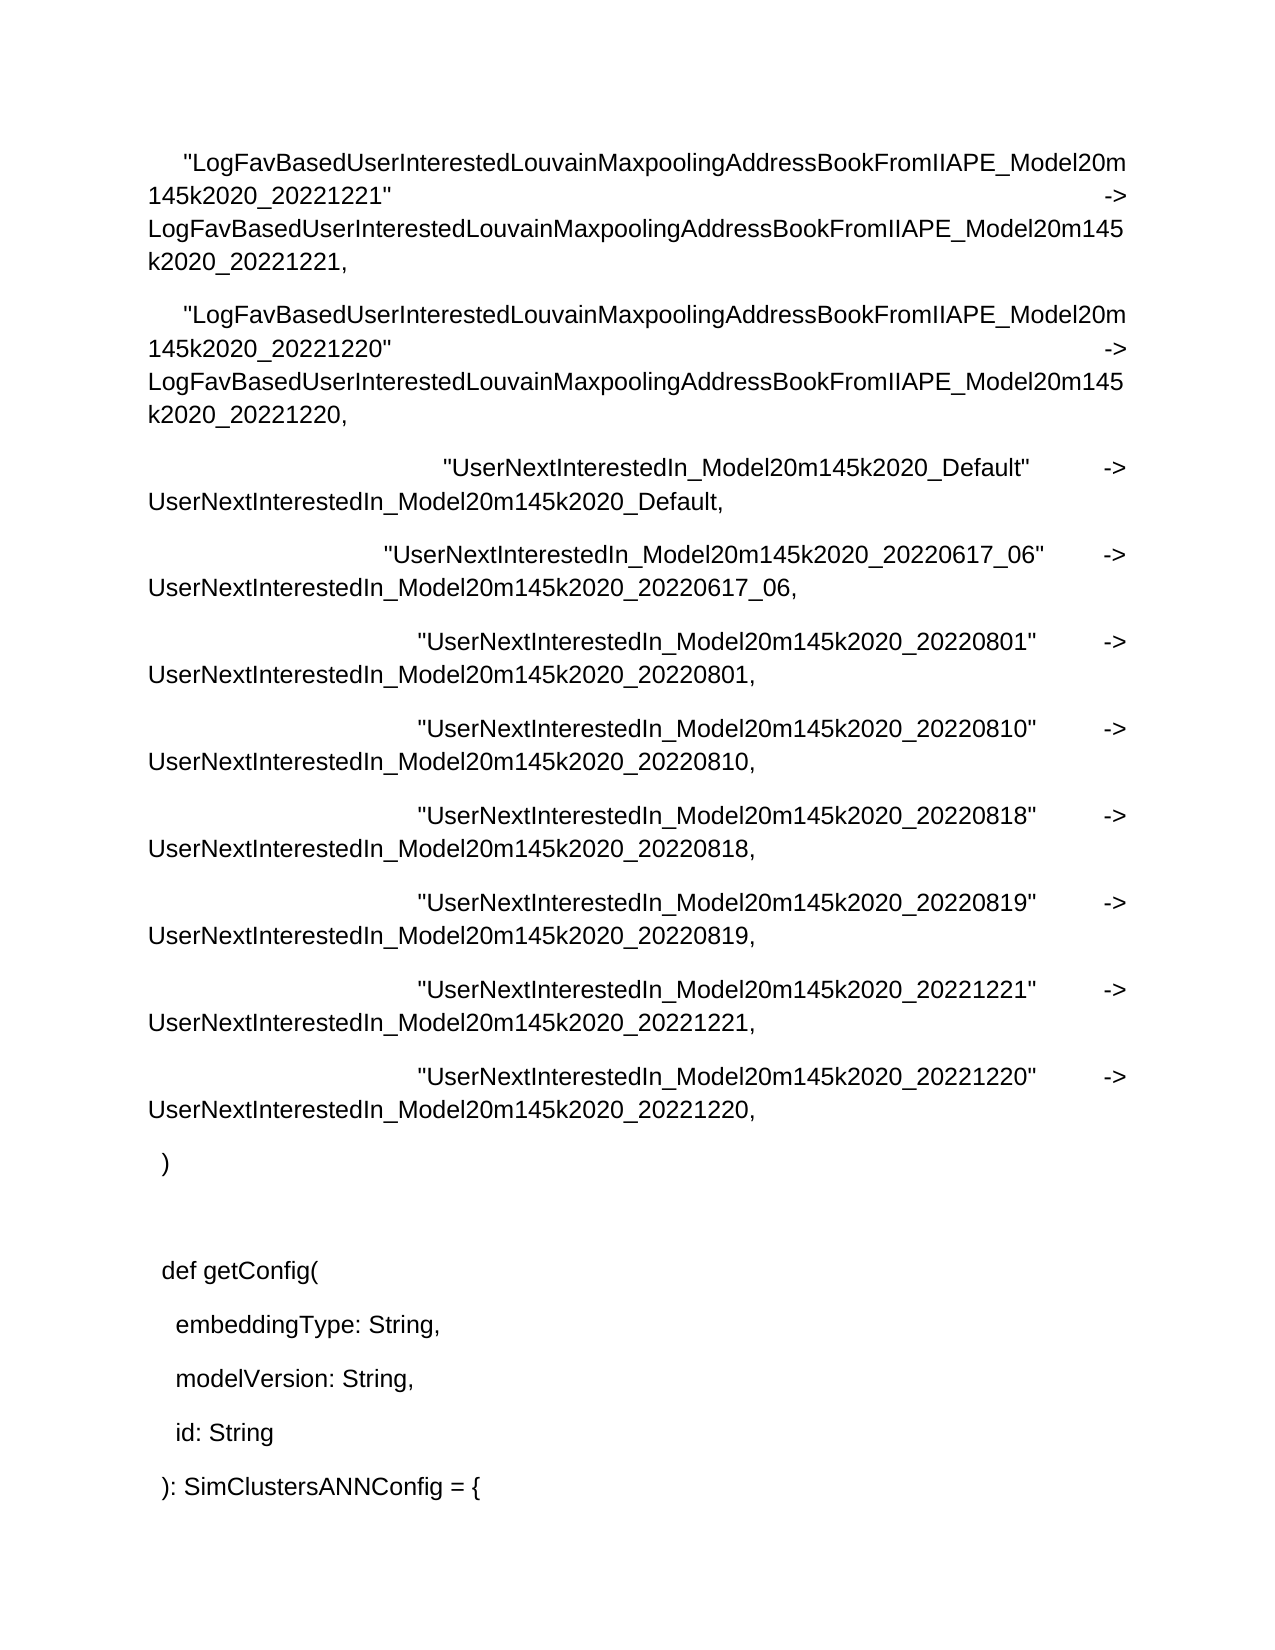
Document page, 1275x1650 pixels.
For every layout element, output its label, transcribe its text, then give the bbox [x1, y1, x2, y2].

text "LogFavBasedUserInterestedLouvainMaxpoolingAddressBookFromIIAPE_Model20m145k2020_20221221" -> LogFavBasedUserInterestedLouvainMaxpoolingAddressBookFromIIAPE_Model20m145k2020_20221221, [148, 148, 1127, 275]
text "UserNextInterestedIn_Model20m145k2020_20220801" -> UserNextInterestedIn_Model20m145k2020_20220801, [148, 627, 1127, 689]
text "UserNextInterestedIn_Model20m145k2020_20220810" -> UserNextInterestedIn_Model20m145k2020_20220810, [148, 714, 1127, 776]
text "UserNextInterestedIn_Model20m145k2020_20221220" -> UserNextInterestedIn_Model20m145k2020_20221220, [148, 1062, 1127, 1123]
text "UserNextInterestedIn_Model20m145k2020_Default" -> UserNextInterestedIn_Model20m145k2020_Default, [148, 453, 1127, 515]
text ) [148, 1148, 1127, 1177]
text ): SimClustersANNConfig = { [148, 1472, 1127, 1500]
text "UserNextInterestedIn_Model20m145k2020_20221221" -> UserNextInterestedIn_Model20m145k2020_20221221, [148, 975, 1127, 1036]
text embeddingType: String, [148, 1310, 1127, 1339]
text id: String [148, 1418, 1127, 1446]
text "UserNextInterestedIn_Model20m145k2020_20220818" -> UserNextInterestedIn_Model20m145k2020_20220818, [148, 801, 1127, 863]
text modelVersion: String, [148, 1364, 1127, 1393]
text "LogFavBasedUserInterestedLouvainMaxpoolingAddressBookFromIIAPE_Model20m145k2020_20221220" -> LogFavBasedUserInterestedLouvainMaxpoolingAddressBookFromIIAPE_Model20m145k2020_20221220, [148, 301, 1127, 428]
text "UserNextInterestedIn_Model20m145k2020_20220617_06" -> UserNextInterestedIn_Model20m145k2020_20220617_06, [148, 540, 1127, 602]
text "UserNextInterestedIn_Model20m145k2020_20220819" -> UserNextInterestedIn_Model20m145k2020_20220819, [148, 888, 1127, 949]
text def getConfig( [148, 1256, 1127, 1285]
